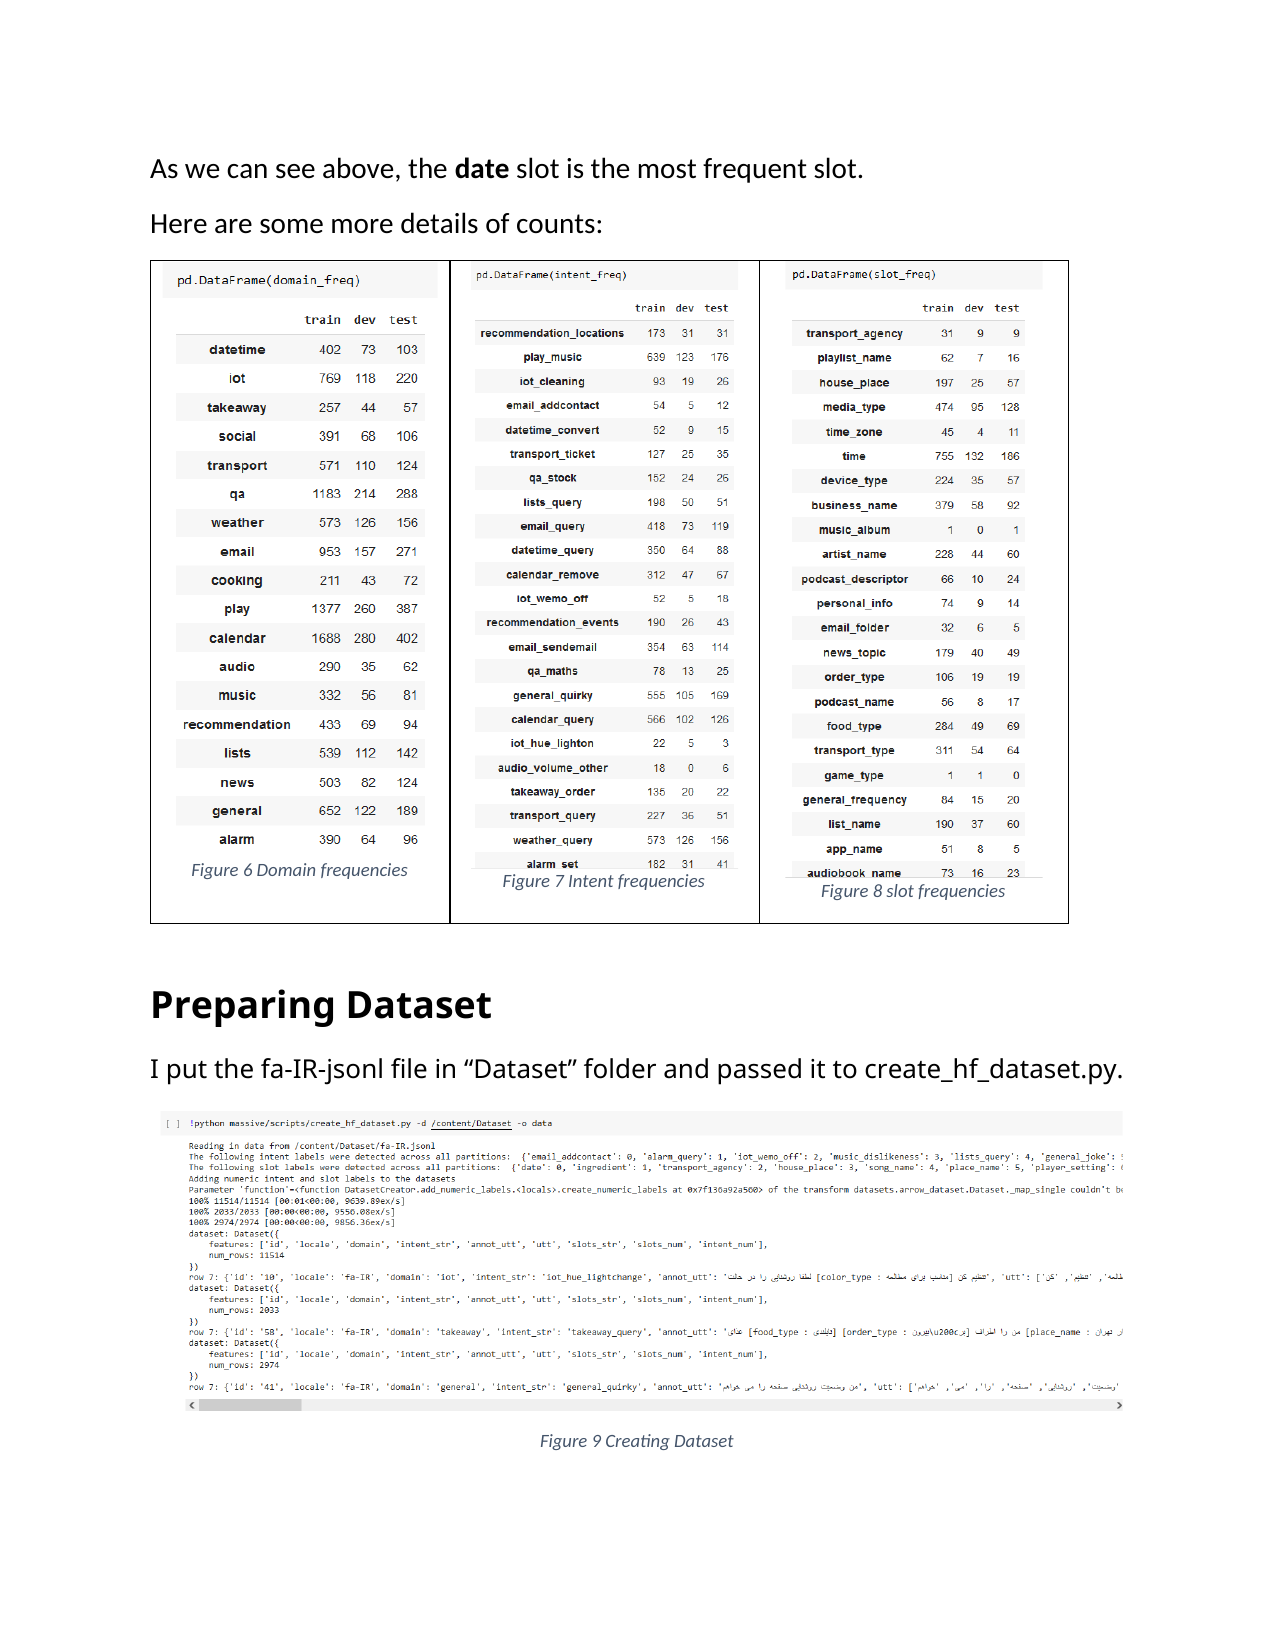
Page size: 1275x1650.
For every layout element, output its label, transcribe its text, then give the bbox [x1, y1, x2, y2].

picture [471, 261, 739, 869]
text I put the fa-IR-jsonl file in “Dataset” folder and passed it to create_hf_dataset.py. [150, 1050, 1125, 1086]
picture [150, 1105, 1123, 1411]
text Here are some more details of counts: [150, 205, 1125, 241]
text As we can see above, the date slot is the most frequent slot. [150, 150, 1125, 186]
picture [162, 261, 438, 859]
table_header Figure 6 Domain frequencies [151, 261, 449, 922]
table_header Figure 7 Intent frequencies [451, 261, 759, 922]
text Preparing Dataset [150, 979, 1125, 1030]
text Figure 9 Creating Dataset [150, 1429, 1125, 1452]
picture [785, 261, 1043, 879]
table_header Figure 8 slot frequencies [760, 261, 1068, 922]
